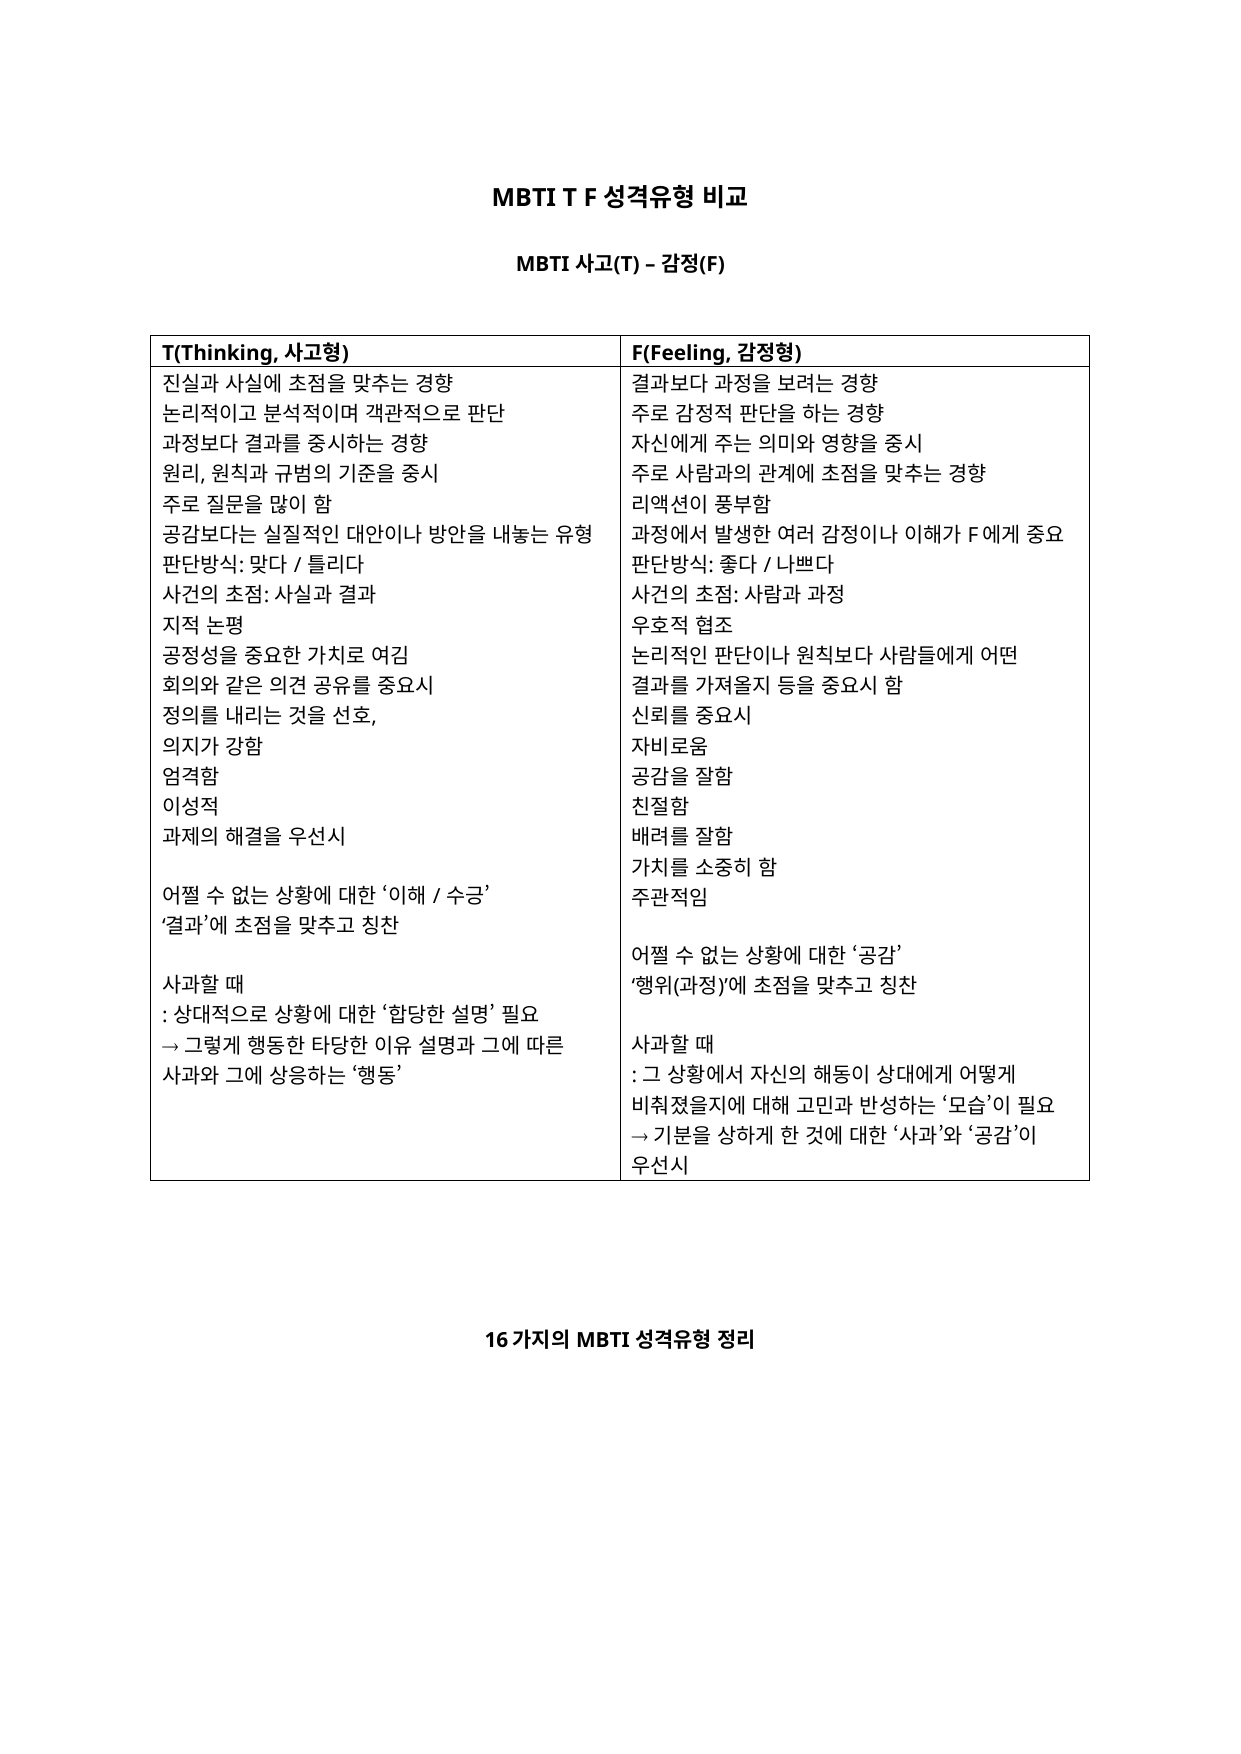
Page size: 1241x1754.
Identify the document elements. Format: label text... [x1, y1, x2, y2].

text MBTI 사고(T) – 감정(F) [150, 247, 1090, 278]
table_header F(Feeling, 감정형) [621, 336, 1089, 366]
table_header T(Thinking, 사고형) [151, 336, 620, 366]
text MBTI T F 성격유형 비교 [150, 177, 1090, 213]
table_cell 결과보다 과정을 보려는 경향 주로 감정적 판단을 하는 경향 자신에게 주는 의미와 영향을 중시 주로 사람과의 관계에 초점을 맞추는 경향 리액션이 풍부함 과정에서 발생한 여러 감정이나 이해가 F에게 중요 판단방식: 좋다 / 나쁘다 사건의 초점: 사람과 과정 우호적 협조 논리적인 판단이나 원칙보다 사람들에게 어떤 결과를 가져올지 등을 중요시 함 신뢰를 중요시 자비로움 공감을 잘함 친절함 배려를 잘함 가치를 소중히 함 주관적임 어쩔 수 없는 상황에 대한 ‘공감’ ‘행위(과정)’에 초점을 맞추고 칭찬 사과할 때 : 그 상황에서 자신의 해동이 상대에게 어떻게 비춰졌을지에 대해 고민과 반성하는 ‘모습’이 필요 기분을 상하게 한 것에 대한 ‘사과’와 ‘공감’이 우선시 [621, 367, 1089, 1180]
table_cell 진실과 사실에 초점을 맞추는 경향 논리적이고 분석적이며 객관적으로 판단 과정보다 결과를 중시하는 경향 원리, 원칙과 규범의 기준을 중시 주로 질문을 많이 함 공감보다는 실질적인 대안이나 방안을 내놓는 유형 판단방식: 맞다 / 틀리다 사건의 초점: 사실과 결과 지적 논평 공정성을 중요한 가치로 여김 회의와 같은 의견 공유를 중요시 정의를 내리는 것을 선호, 의지가 강함 엄격함 이성적 과제의 해결을 우선시 어쩔 수 없는 상황에 대한 ‘이해 / 수긍’ ‘결과’에 초점을 맞추고 칭찬 사과할 때 : 상대적으로 상황에 대한 ‘합당한 설명’ 필요 그렇게 행동한 타당한 이유 설명과 그에 따른 사과와 그에 상응하는 ‘행동’ [151, 367, 620, 1180]
text 16가지의 MBTI 성격유형 정리 [150, 1323, 1090, 1353]
